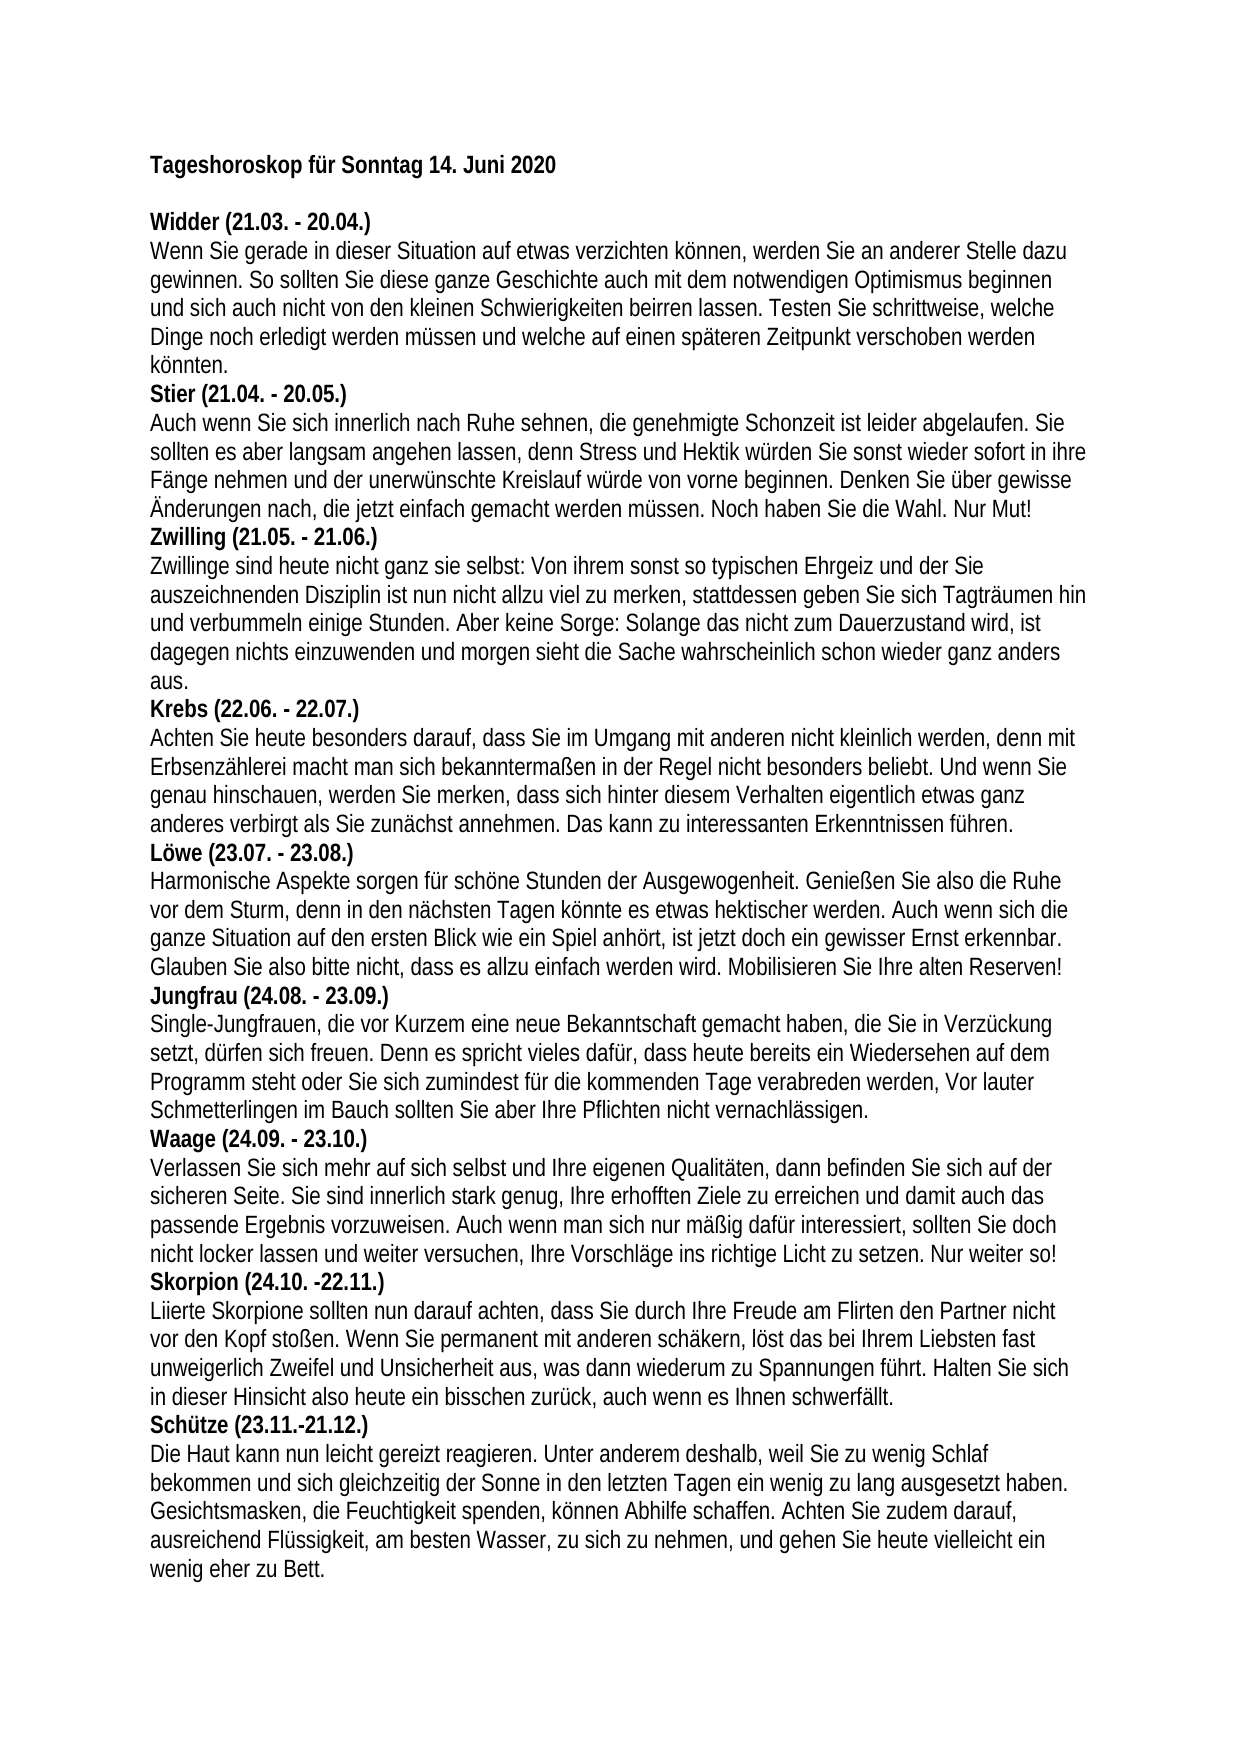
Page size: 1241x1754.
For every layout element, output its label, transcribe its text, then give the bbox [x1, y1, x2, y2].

text Widder (21.03. - 20.04.) [150, 207, 1090, 236]
text Jungfrau (24.08. - 23.09.) [150, 981, 1090, 1009]
text Krebs (22.06. - 22.07.) [150, 694, 1090, 723]
text Verlassen Sie sich mehr auf sich selbst und Ihre eigenen Qualitäten, dann befinden Sie sich auf der sicheren Seite. Sie sind innerlich stark genug, Ihre erhofften Ziele zu erreichen und damit auch das passende Ergebnis vorzuweisen. Auch wenn man sich nur mäßig dafür interessiert, sollten Sie doch nicht locker lassen und weiter versuchen, Ihre Vorschläge ins richtige Licht zu setzen. Nur weiter so! [150, 1153, 1090, 1267]
text Schütze (23.11.-21.12.) [150, 1410, 1090, 1439]
text Single-Jungfrauen, die vor Kurzem eine neue Bekanntschaft gemacht haben, die Sie in Verzückung setzt, dürfen sich freuen. Denn es spricht vieles dafür, dass heute bereits ein Wiedersehen auf dem Programm steht oder Sie sich zumindest für die kommenden Tage verabreden werden, Vor lauter Schmetterlingen im Bauch sollten Sie aber Ihre Pflichten nicht vernachlässigen. [150, 1009, 1090, 1124]
text Tageshoroskop für Sonntag 14. Juni 2020 [150, 150, 1090, 179]
text Skorpion (24.10. -22.11.) [150, 1267, 1090, 1296]
text Zwillinge sind heute nicht ganz sie selbst: Von ihrem sonst so typischen Ehrgeiz und der Sie auszeichnenden Disziplin ist nun nicht allzu viel zu merken, stattdessen geben Sie sich Tagträumen hin und verbummeln einige Stunden. Aber keine Sorge: Solange das nicht zum Dauerzustand wird, ist dagegen nichts einzuwenden und morgen sieht die Sache wahrscheinlich schon wieder ganz anders aus. [150, 551, 1090, 694]
text Löwe (23.07. - 23.08.) [150, 837, 1090, 866]
text Wenn Sie gerade in dieser Situation auf etwas verzichten können, werden Sie an anderer Stelle dazu gewinnen. So sollten Sie diese ganze Geschichte auch mit dem notwendigen Optimismus beginnen und sich auch nicht von den kleinen Schwierigkeiten beirren lassen. Testen Sie schrittweise, welche Dinge noch erledigt werden müssen und welche auf einen späteren Zeitpunkt verschoben werden könnten. [150, 236, 1090, 379]
text Waage (24.09. - 23.10.) [150, 1124, 1090, 1153]
text Harmonische Aspekte sorgen für schöne Stunden der Ausgewogenheit. Genießen Sie also die Ruhe vor dem Sturm, denn in den nächsten Tagen könnte es etwas hektischer werden. Auch wenn sich die ganze Situation auf den ersten Blick wie ein Spiel anhört, ist jetzt doch ein gewisser Ernst erkennbar. Glauben Sie also bitte nicht, dass es allzu einfach werden wird. Mobilisieren Sie Ihre alten Reserven! [150, 866, 1090, 981]
text Stier (21.04. - 20.05.) [150, 379, 1090, 408]
text Die Haut kann nun leicht gereizt reagieren. Unter anderem deshalb, weil Sie zu wenig Schlaf bekommen und sich gleichzeitig der Sonne in den letzten Tagen ein wenig zu lang ausgesetzt haben. Gesichtsmasken, die Feuchtigkeit spenden, können Abhilfe schaffen. Achten Sie zudem darauf, ausreichend Flüssigkeit, am besten Wasser, zu sich zu nehmen, und gehen Sie heute vielleicht ein wenig eher zu Bett. [150, 1439, 1090, 1582]
text Auch wenn Sie sich innerlich nach Ruhe sehnen, die genehmigte Schonzeit ist leider abgelaufen. Sie sollten es aber langsam angehen lassen, denn Stress und Hektik würden Sie sonst wieder sofort in ihre Fänge nehmen und der unerwünschte Kreislauf würde von vorne beginnen. Denken Sie über gewisse Änderungen nach, die jetzt einfach gemacht werden müssen. Noch haben Sie die Wahl. Nur Mut! [150, 408, 1090, 522]
text Liierte Skorpione sollten nun darauf achten, dass Sie durch Ihre Freude am Flirten den Partner nicht vor den Kopf stoßen. Wenn Sie permanent mit anderen schäkern, löst das bei Ihrem Liebsten fast unweigerlich Zweifel und Unsicherheit aus, was dann wiederum zu Spannungen führt. Halten Sie sich in dieser Hinsicht also heute ein bisschen zurück, auch wenn es Ihnen schwerfällt. [150, 1296, 1090, 1410]
text Achten Sie heute besonders darauf, dass Sie im Umgang mit anderen nicht kleinlich werden, denn mit Erbsenzählerei macht man sich bekanntermaßen in der Regel nicht besonders beliebt. Und wenn Sie genau hinschauen, werden Sie merken, dass sich hinter diesem Verhalten eigentlich etwas ganz anderes verbirgt als Sie zunächst annehmen. Das kann zu interessanten Erkenntnissen führen. [150, 723, 1090, 837]
text Zwilling (21.05. - 21.06.) [150, 522, 1090, 551]
